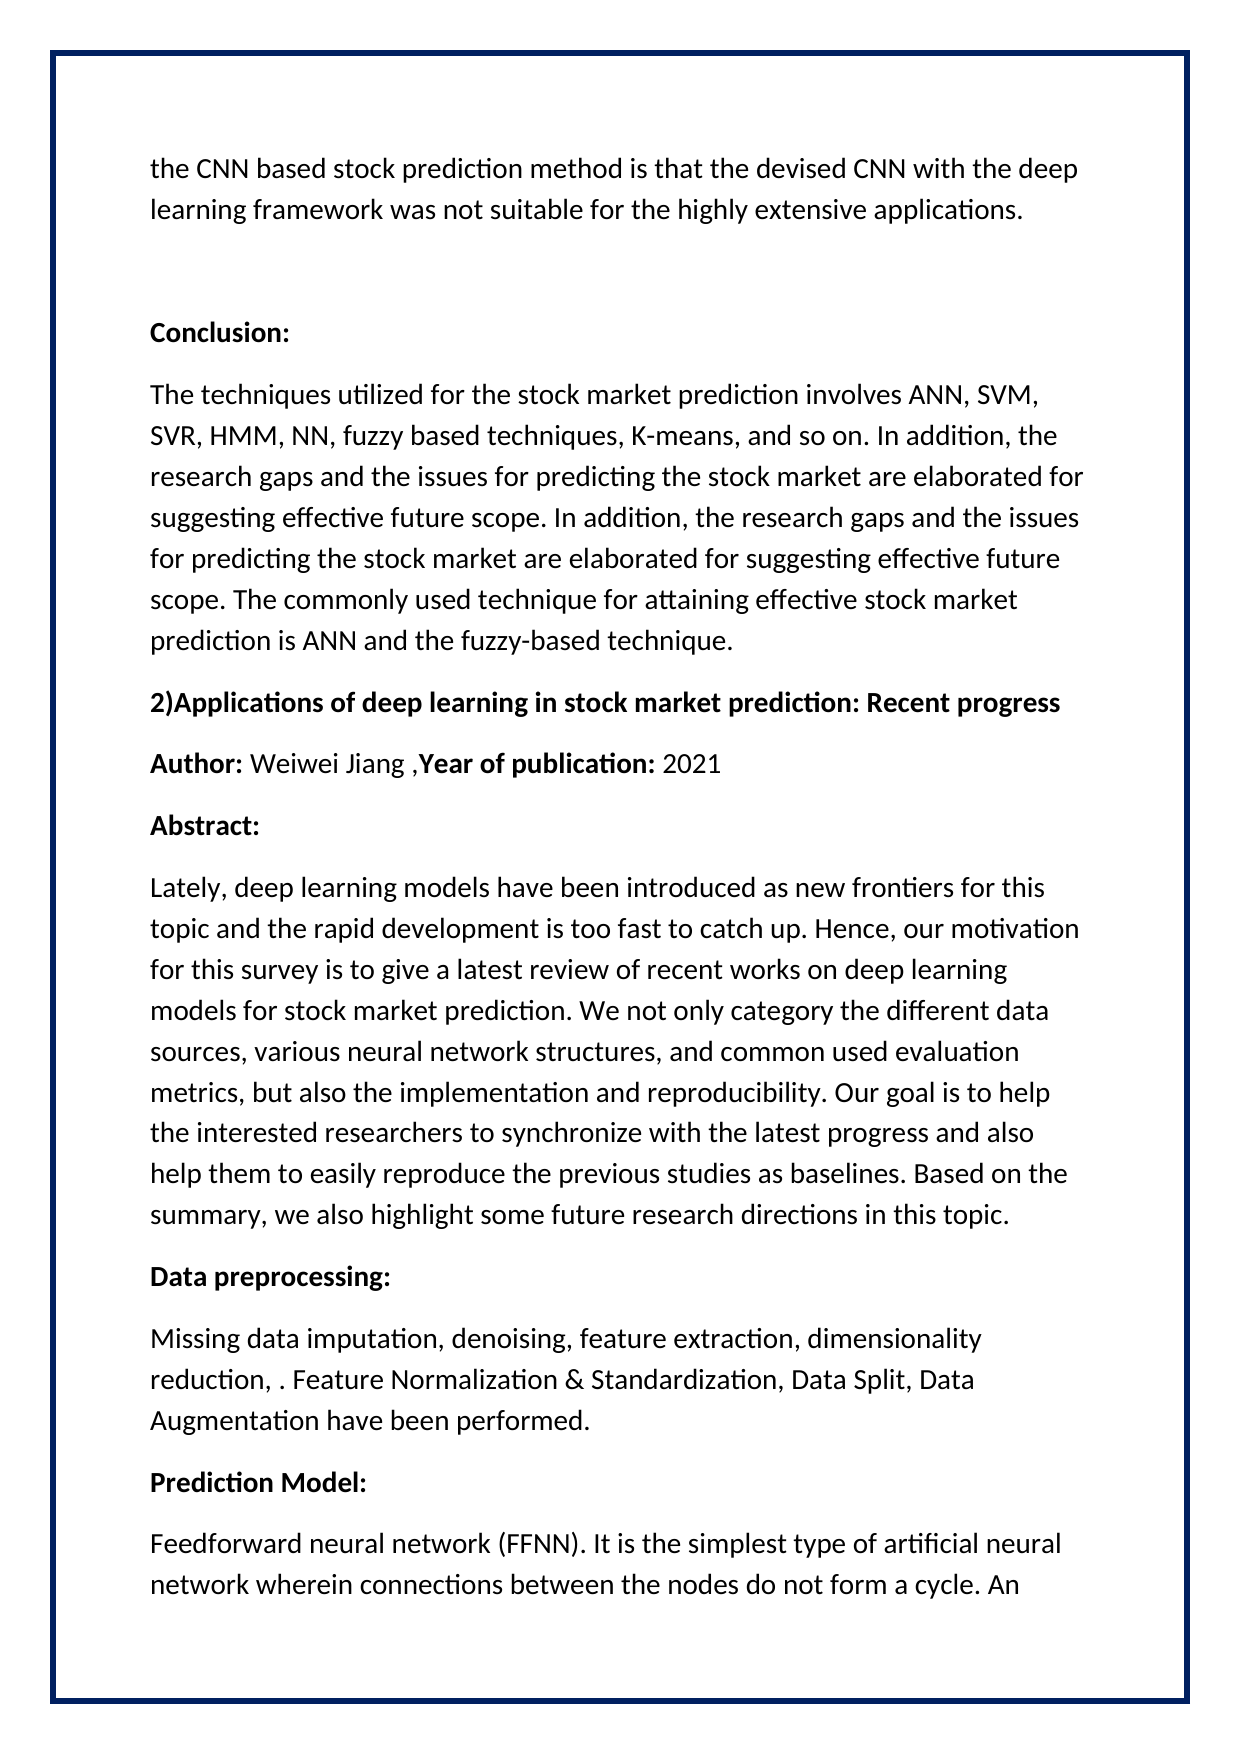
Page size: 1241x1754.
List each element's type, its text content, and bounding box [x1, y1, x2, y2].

text Abstract: [150, 807, 1090, 843]
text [150, 1525, 1090, 1602]
text Lately, deep learning models have been introduced as new frontiers for this topic and the rapid development is too fast to catch up. Hence, our motivation for this survey is to give a latest review of recent works on deep learning models for stock market prediction. We not only category the different data sources, various neural network structures, and common used evaluation metrics, but also the implementation and reproducibility. Our goal is to help the interested researchers to synchronize with the latest progress and also help them to easily reproduce the previous studies as baselines. Based on the summary, we also highlight some future research directions in this topic. [150, 869, 1090, 1232]
text Conclusion: [150, 314, 1090, 350]
text Missing data imputation, denoising, feature extraction, dimensionality reduction, . Feature Normalization & Standardization, Data Split, Data Augmentation have been performed. [150, 1320, 1090, 1437]
text Author: Weiwei Jiang ,Year of publication: 2021 [150, 745, 1090, 781]
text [150, 150, 1090, 227]
text 2)Applications of deep learning in stock market prediction: Recent progress [150, 684, 1090, 719]
text The techniques utilized for the stock market prediction involves ANN, SVM, SVR, HMM, NN, fuzzy based techniques, K-means, and so on. In addition, the research gaps and the issues for predicting the stock market are elaborated for suggesting effective future scope. In addition, the research gaps and the issues for predicting the stock market are elaborated for suggesting effective future scope. The commonly used technique for attaining effective stock market prediction is ANN and the fuzzy-based technique. [150, 376, 1090, 657]
text Prediction Model: [150, 1464, 1090, 1499]
text Data preprocessing: [150, 1258, 1090, 1294]
